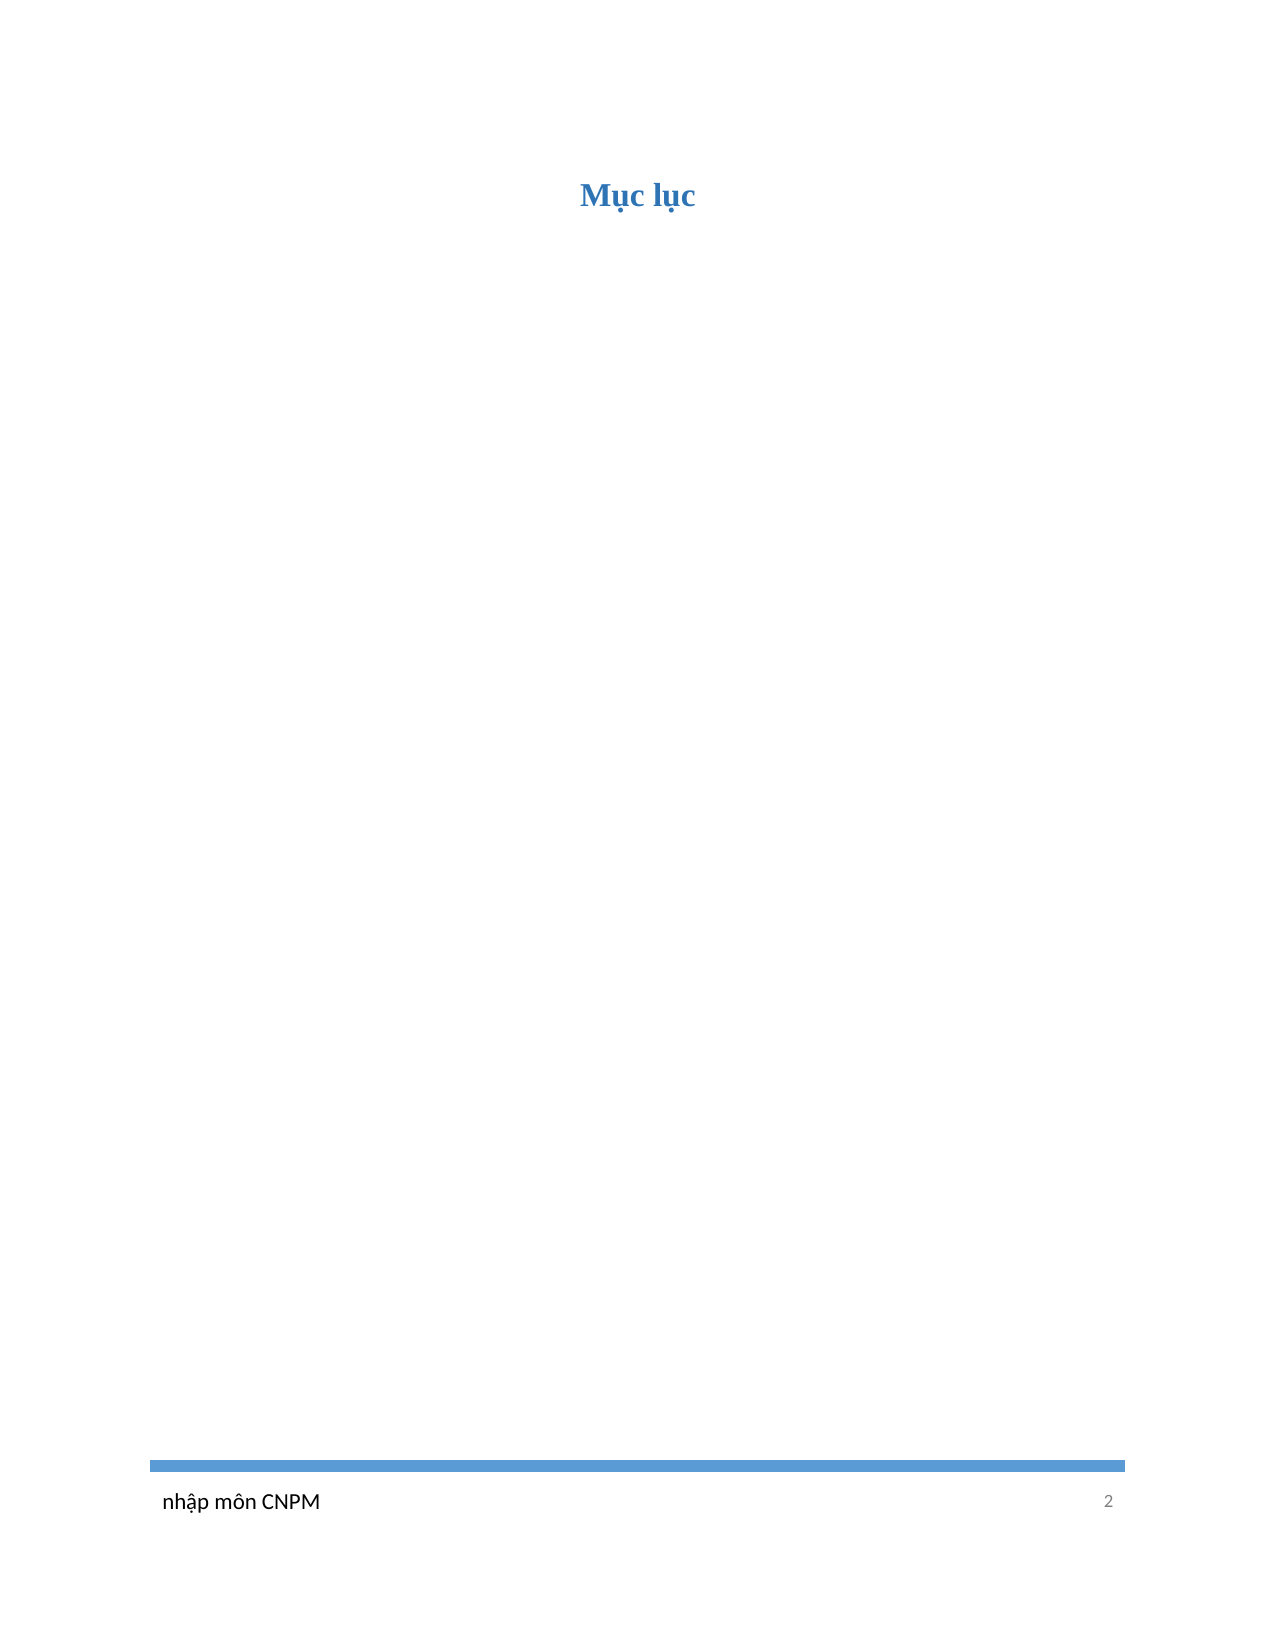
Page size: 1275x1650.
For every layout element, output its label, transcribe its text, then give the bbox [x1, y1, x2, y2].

subtitle Mục lục [150, 175, 1125, 213]
